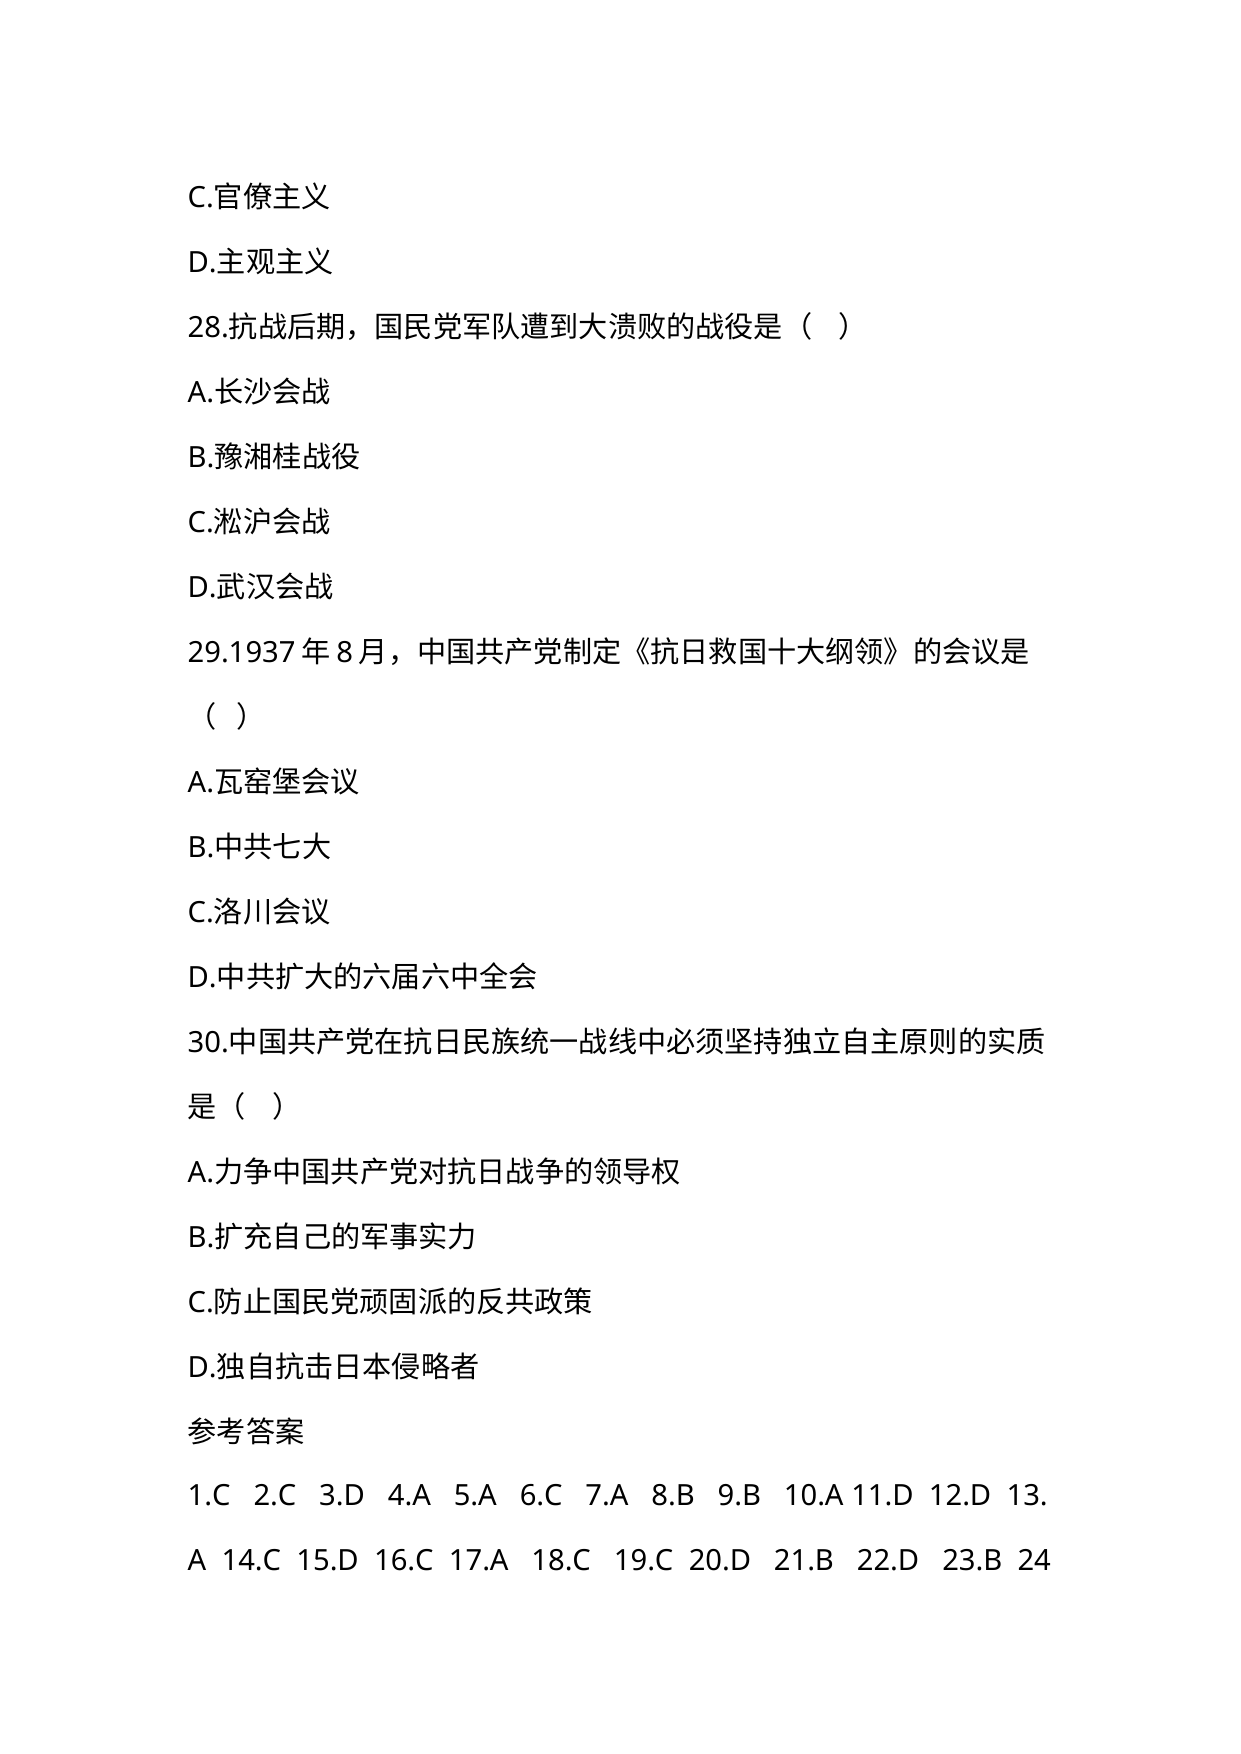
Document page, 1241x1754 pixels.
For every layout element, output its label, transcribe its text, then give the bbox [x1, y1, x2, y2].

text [187, 162, 1053, 1397]
text 参考答案 [187, 1397, 1053, 1462]
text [187, 1462, 1053, 1592]
